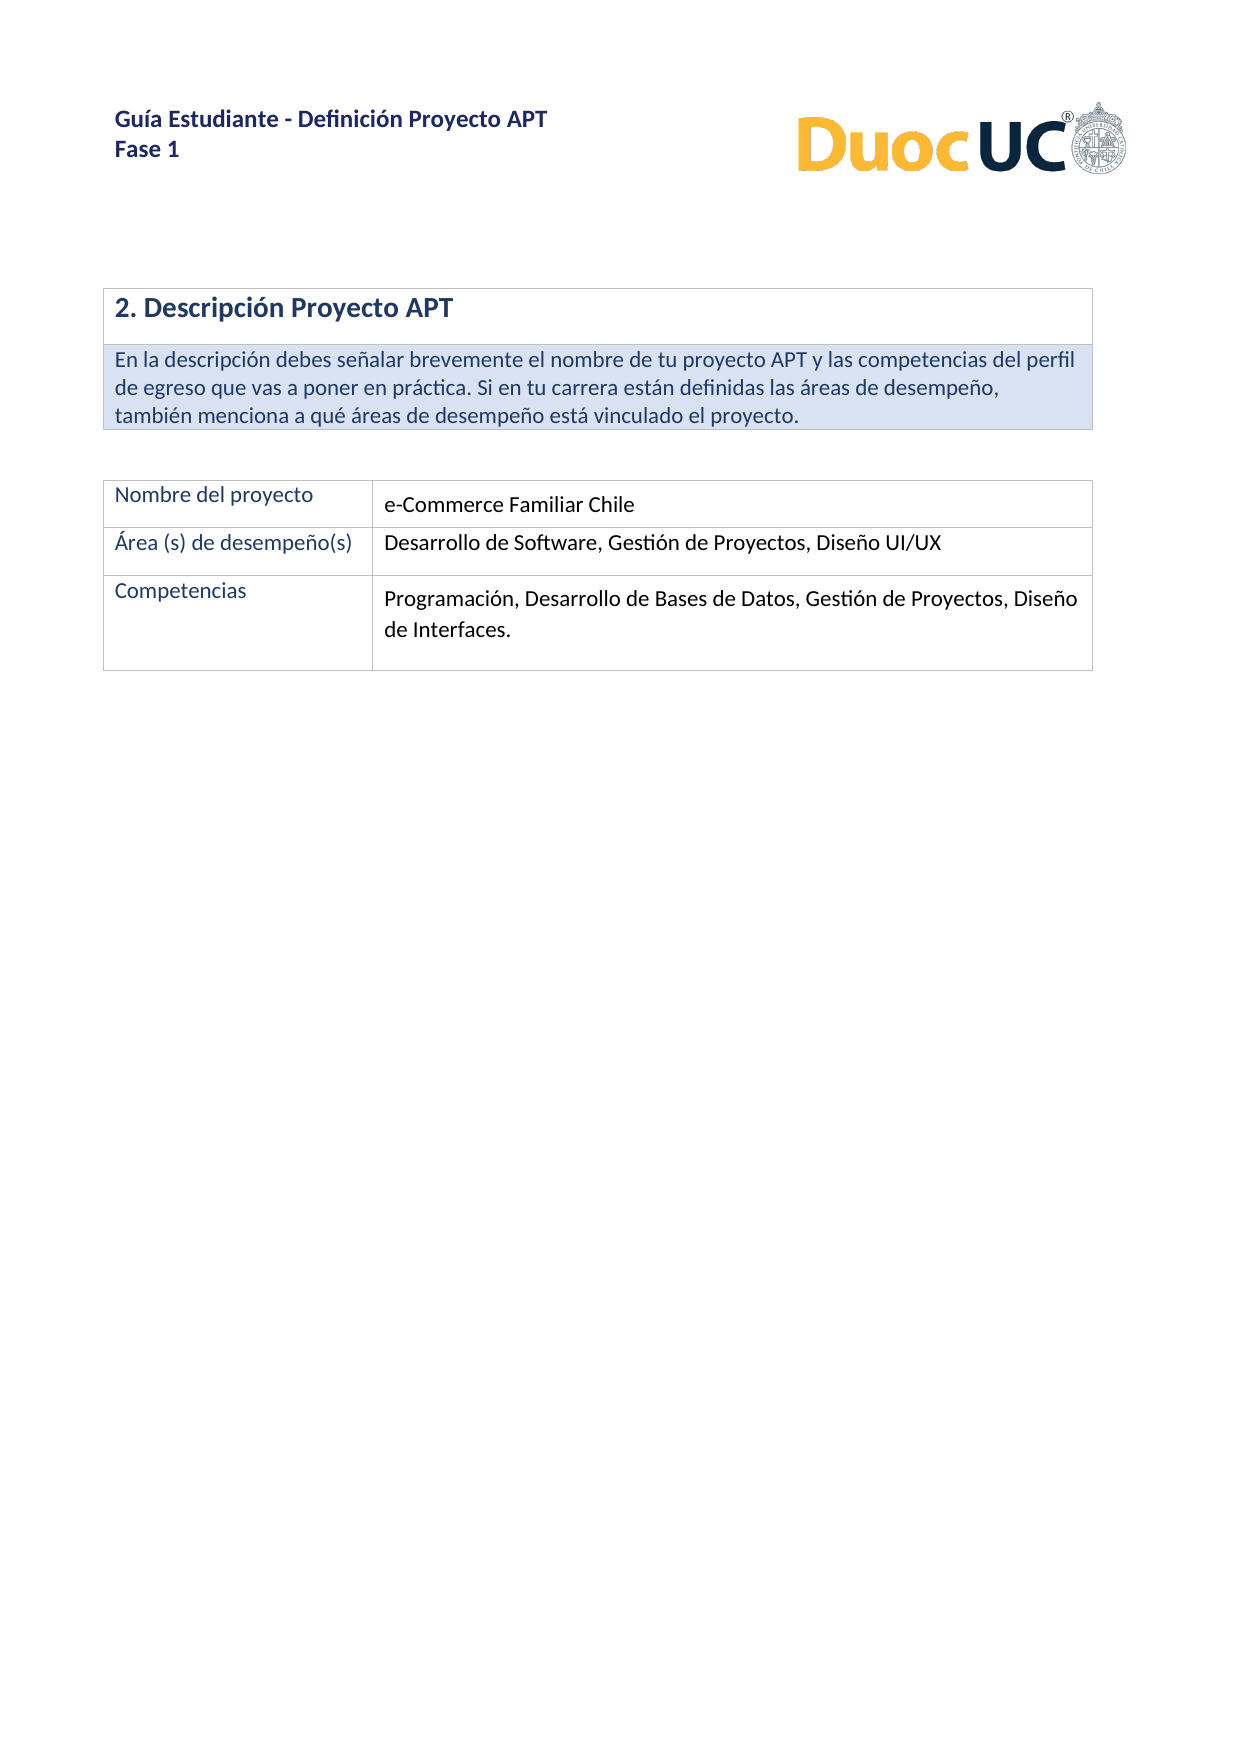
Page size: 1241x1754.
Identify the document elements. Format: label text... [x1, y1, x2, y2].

table_header Nombre del proyecto [104, 481, 372, 527]
table_header e-Commerce Familiar Chile [373, 481, 1092, 527]
table_cell Área (s) de desempeño(s) [104, 528, 372, 575]
table_cell Competencias [104, 576, 372, 670]
table_cell Programación, Desarrollo de Bases de Datos, Gestión de Proyectos, Diseño de Interfaces. [373, 576, 1092, 670]
table_header 2. Descripción Proyecto APT [104, 289, 1092, 344]
picture [798, 102, 1126, 174]
table_cell Desarrollo de Software, Gestión de Proyectos, Diseño UI/UX [373, 528, 1092, 575]
table_cell En la descripción debes señalar brevemente el nombre de tu proyecto APT y las competencias del perfil de egreso que vas a poner en práctica. Si en tu carrera están definidas las áreas de desempeño, también menciona a qué áreas de desempeño está vinculado el proyecto. [104, 345, 1092, 429]
